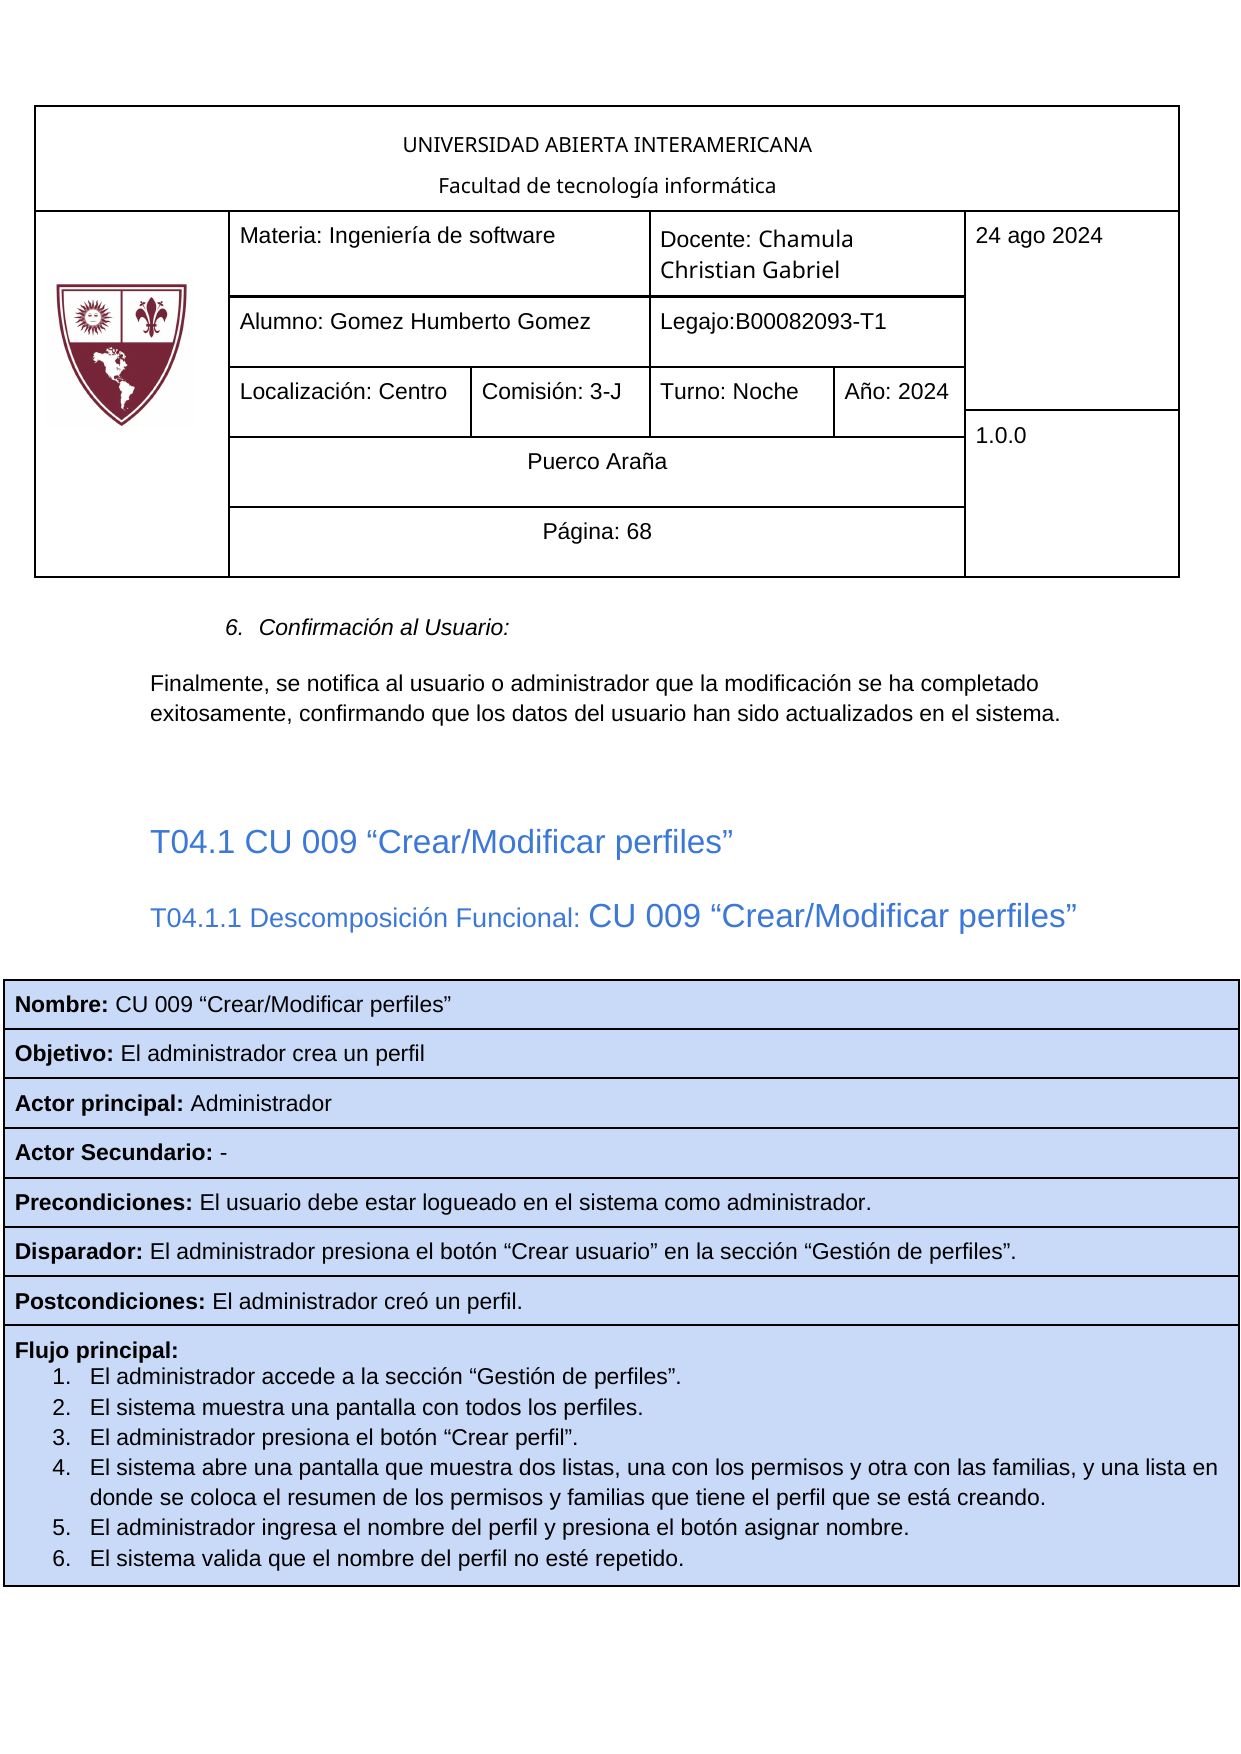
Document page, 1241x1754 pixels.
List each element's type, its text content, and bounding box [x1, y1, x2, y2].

table_cell Postcondiciones: El administrador creó un perfil. [5, 1277, 1238, 1324]
picture [45, 275, 198, 428]
table_header Nombre: CU 009 “Crear/Modificar perfiles” [5, 981, 1238, 1028]
text 6. Confirmación al Usuario: [225, 614, 1090, 641]
table_cell Actor principal: Administrador [5, 1079, 1238, 1127]
table_cell Actor Secundario: - [5, 1129, 1238, 1177]
table_cell Objetivo: El administrador crea un perfil [5, 1030, 1238, 1077]
table_cell Precondiciones: El usuario debe estar logueado en el sistema como administrador. [5, 1179, 1238, 1226]
text Finalmente, se notifica al usuario o administrador que la modificación se ha completado exitosamente, confirmando que los datos del usuario han sido actualizados en el sistema. [150, 669, 1090, 726]
subtitle T04.1 CU 009 “Crear/Modificar perfiles” [150, 823, 1090, 861]
table_cell Flujo principal: El administrador accede a la sección “Gestión de perfiles”. El sistema muestra una pantalla con todos los perfiles. El administrador presiona el botón “Crear perfil”. El sistema abre una pantalla que muestra dos listas, una con los permisos y otra con las familias, y una lista en donde se coloca el resumen de los permisos y familias que tiene el perfil que se está creando. El administrador ingresa el nombre del perfil y presiona el botón asignar nombre. El sistema valida que el nombre del perfil no esté repetido. El administrador selecciona y agrega los componentes para ese perfil. El sistema valida que no se repitan componentes. El administrador presiona el botón “Guardar”. [5, 1326, 1238, 1585]
subtitle T04.1.1 Descomposición Funcional: CU 009 “Crear/Modificar perfiles” [150, 896, 1090, 934]
table_cell Disparador: El administrador presiona el botón “Crear usuario” en la sección “Gestión de perfiles”. [5, 1228, 1238, 1275]
